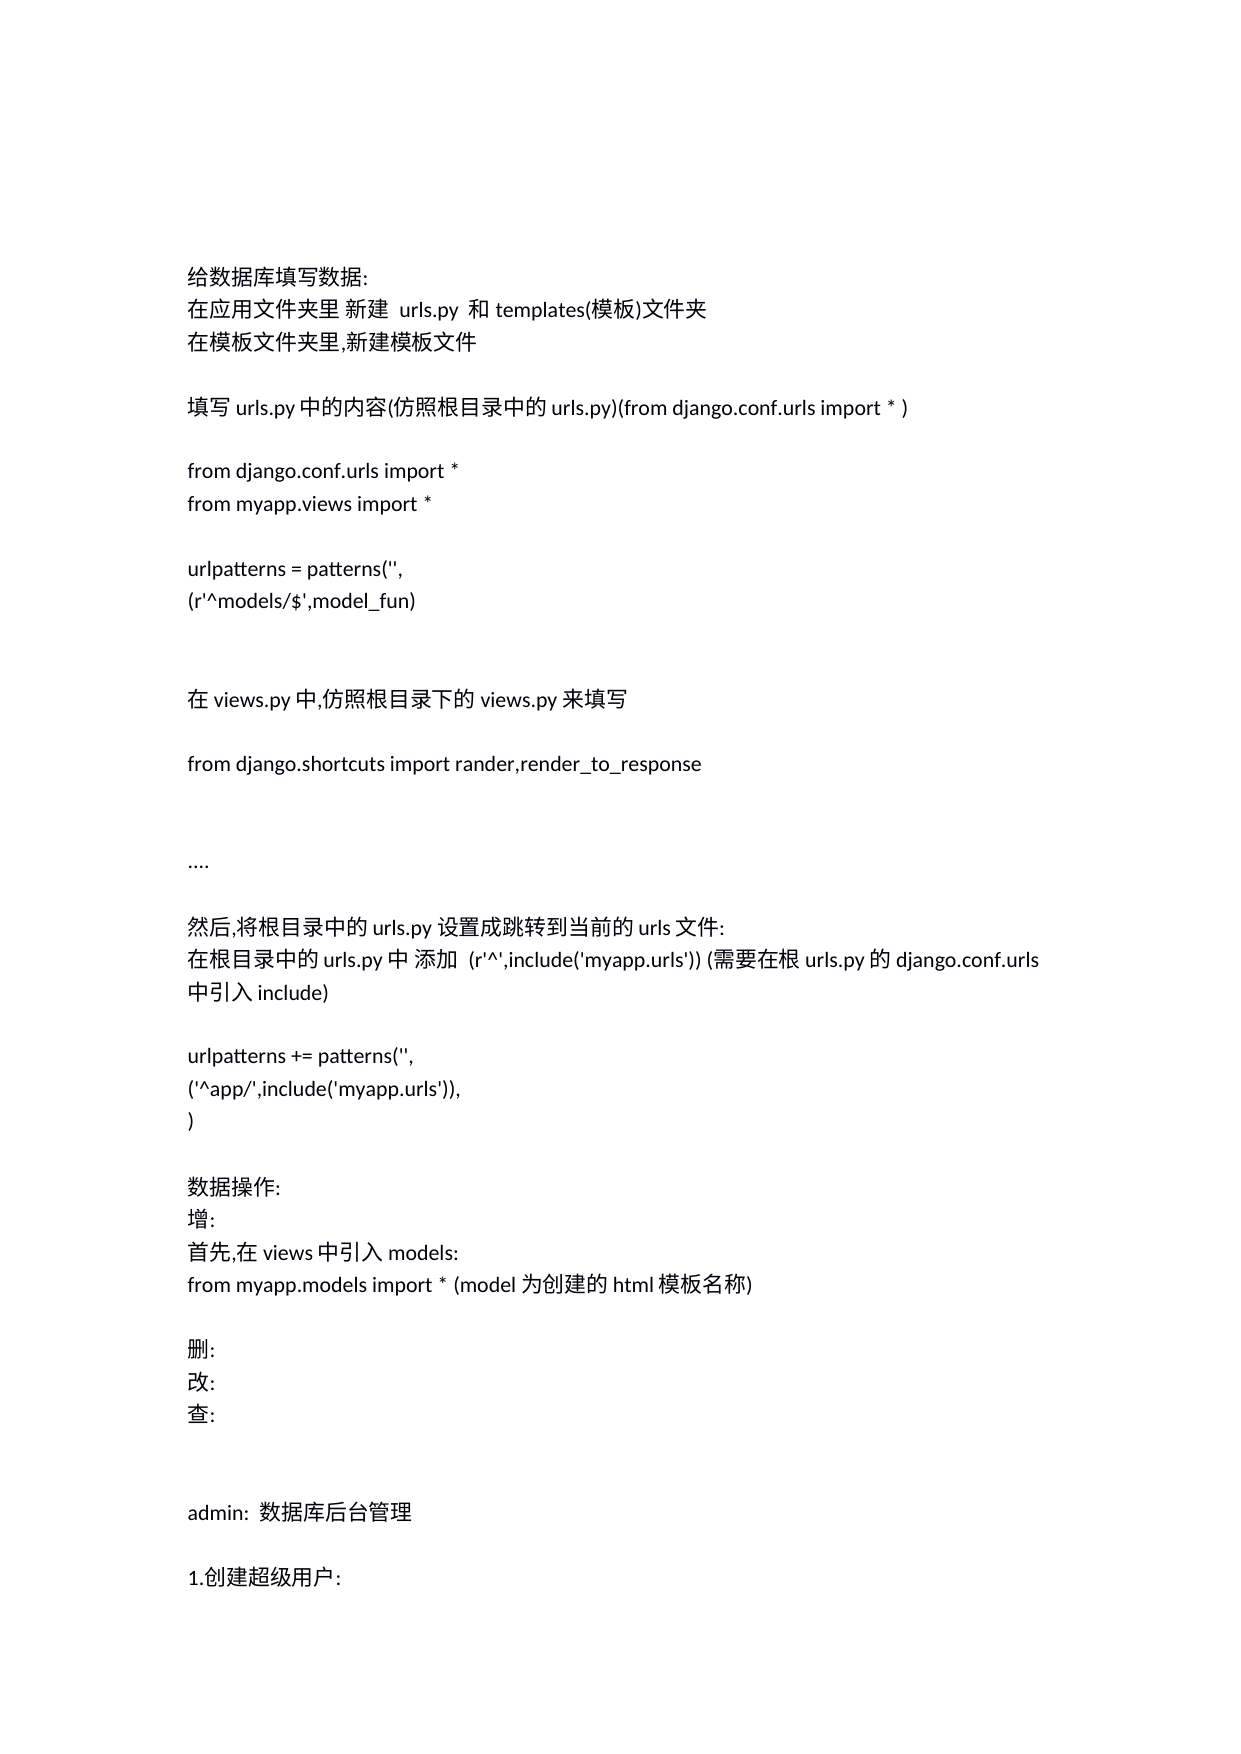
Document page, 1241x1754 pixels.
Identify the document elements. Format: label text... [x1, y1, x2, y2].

text urlpatterns = patterns('', [187, 552, 1053, 584]
text (r'^models/$',model_fun) [187, 584, 1053, 617]
text 数据操作: [187, 1169, 1053, 1202]
text 查: [187, 1397, 1053, 1429]
text 在模板文件夹里,新建模板文件 [187, 324, 1053, 357]
text 填写urls.py中的内容(仿照根目录中的urls.py)(from django.conf.urls import * ) [187, 389, 1053, 422]
text 增: [187, 1202, 1053, 1234]
text 然后,将根目录中的urls.py 设置成跳转到当前的urls文件: [187, 909, 1053, 942]
text 首先,在views中引入 models: [187, 1234, 1053, 1267]
text urlpatterns += patterns('', [187, 1039, 1053, 1072]
text ) [187, 1104, 1053, 1137]
text 给数据库填写数据: [187, 259, 1053, 292]
text from django.conf.urls import * [187, 454, 1053, 487]
text 在根目录中的urls.py 中 添加 (r'^',include('myapp.urls')) (需要在根urls.py的 django.conf.urls中引入include) [187, 942, 1053, 1007]
text ('^app/',include('myapp.urls')), [187, 1072, 1053, 1104]
text from myapp.models import * (model为创建的html模板名称) [187, 1267, 1053, 1299]
text 删: [187, 1332, 1053, 1364]
text 改: [187, 1364, 1053, 1397]
text 1.创建超级用户: [187, 1559, 1053, 1592]
text admin: 数据库后台管理 [187, 1494, 1053, 1527]
text from django.shortcuts import rander,render_to_response [187, 747, 1053, 779]
text from myapp.views import * [187, 487, 1053, 519]
text 在应用文件夹里 新建 urls.py 和 templates(模板)文件夹 [187, 292, 1053, 324]
text 在views.py中,仿照根目录下的 views.py 来填写 [187, 682, 1053, 714]
text .... [187, 844, 1053, 877]
